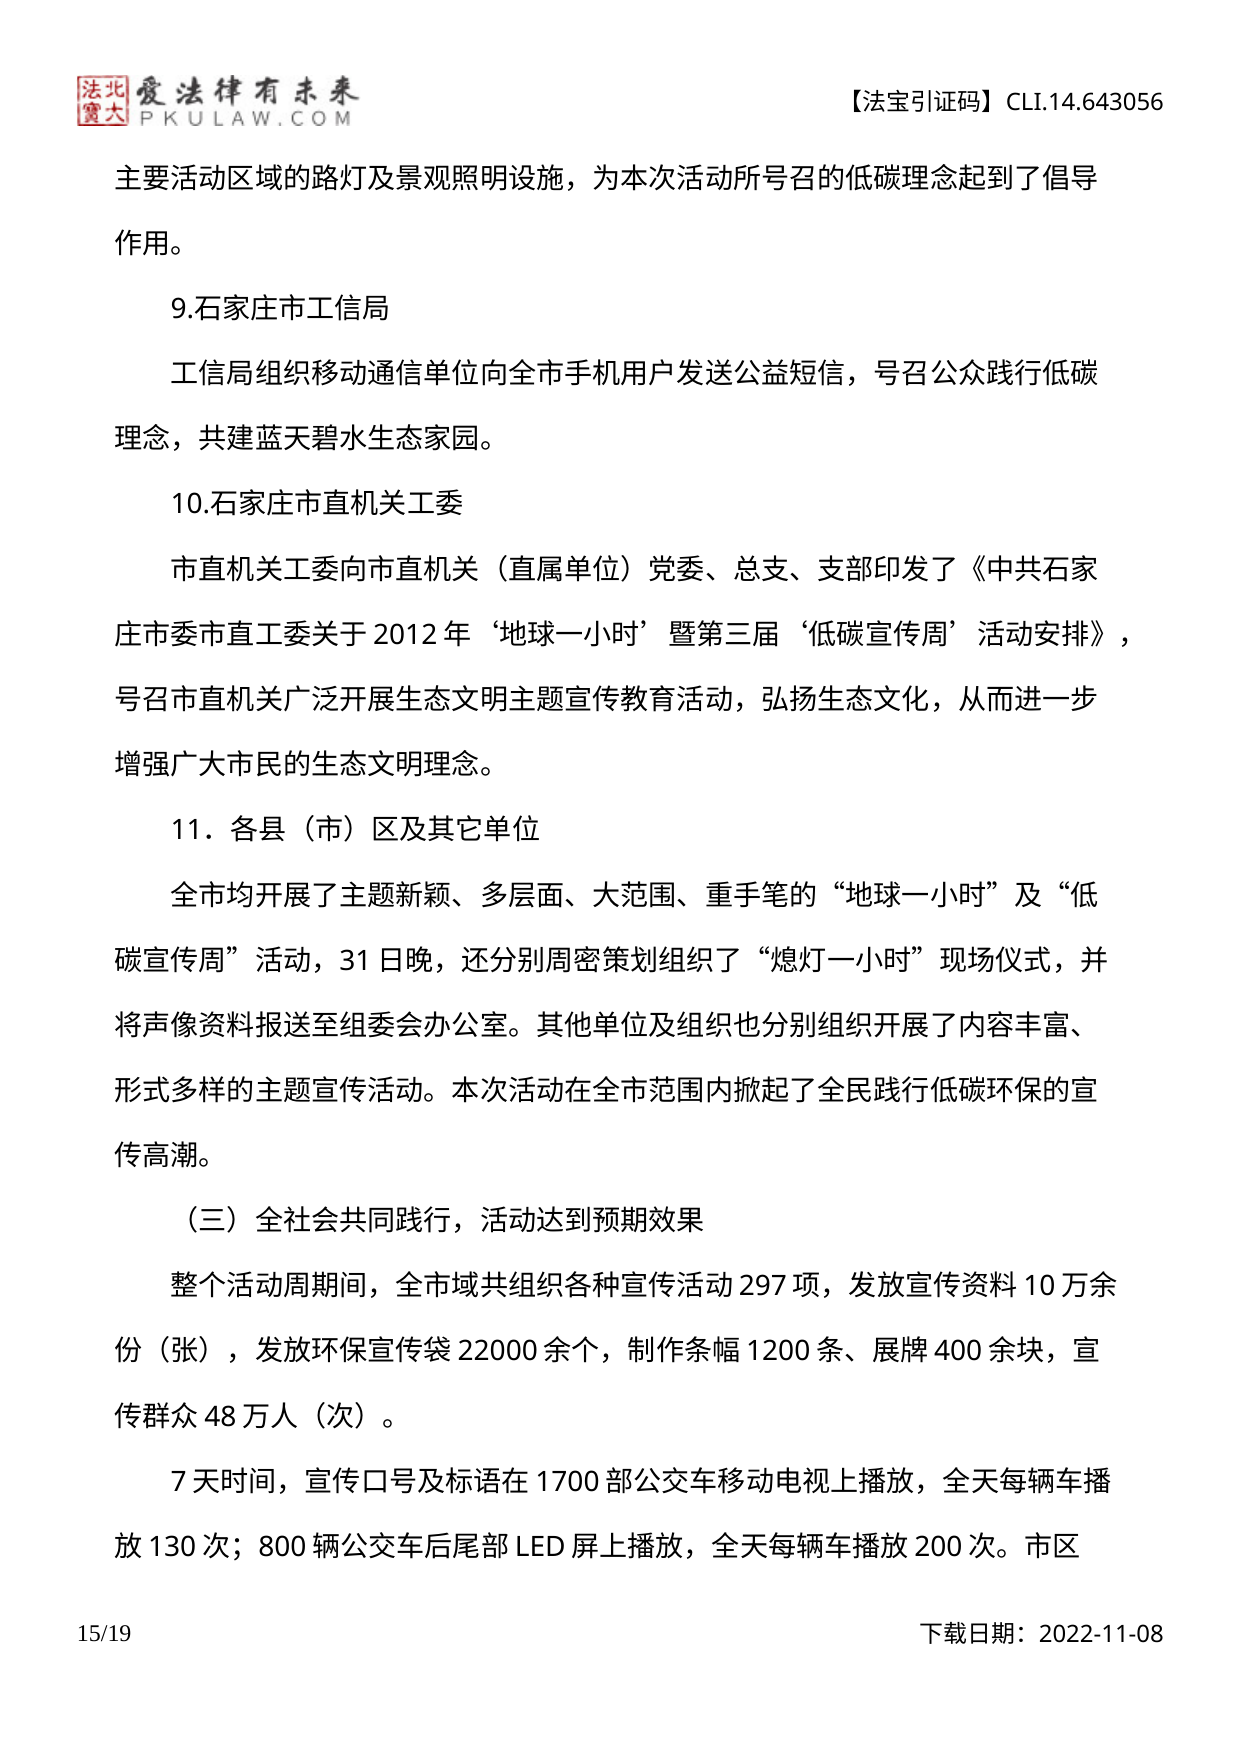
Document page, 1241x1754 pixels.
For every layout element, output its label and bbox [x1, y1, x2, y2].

picture [76, 75, 361, 126]
text [114, 156, 1126, 1565]
